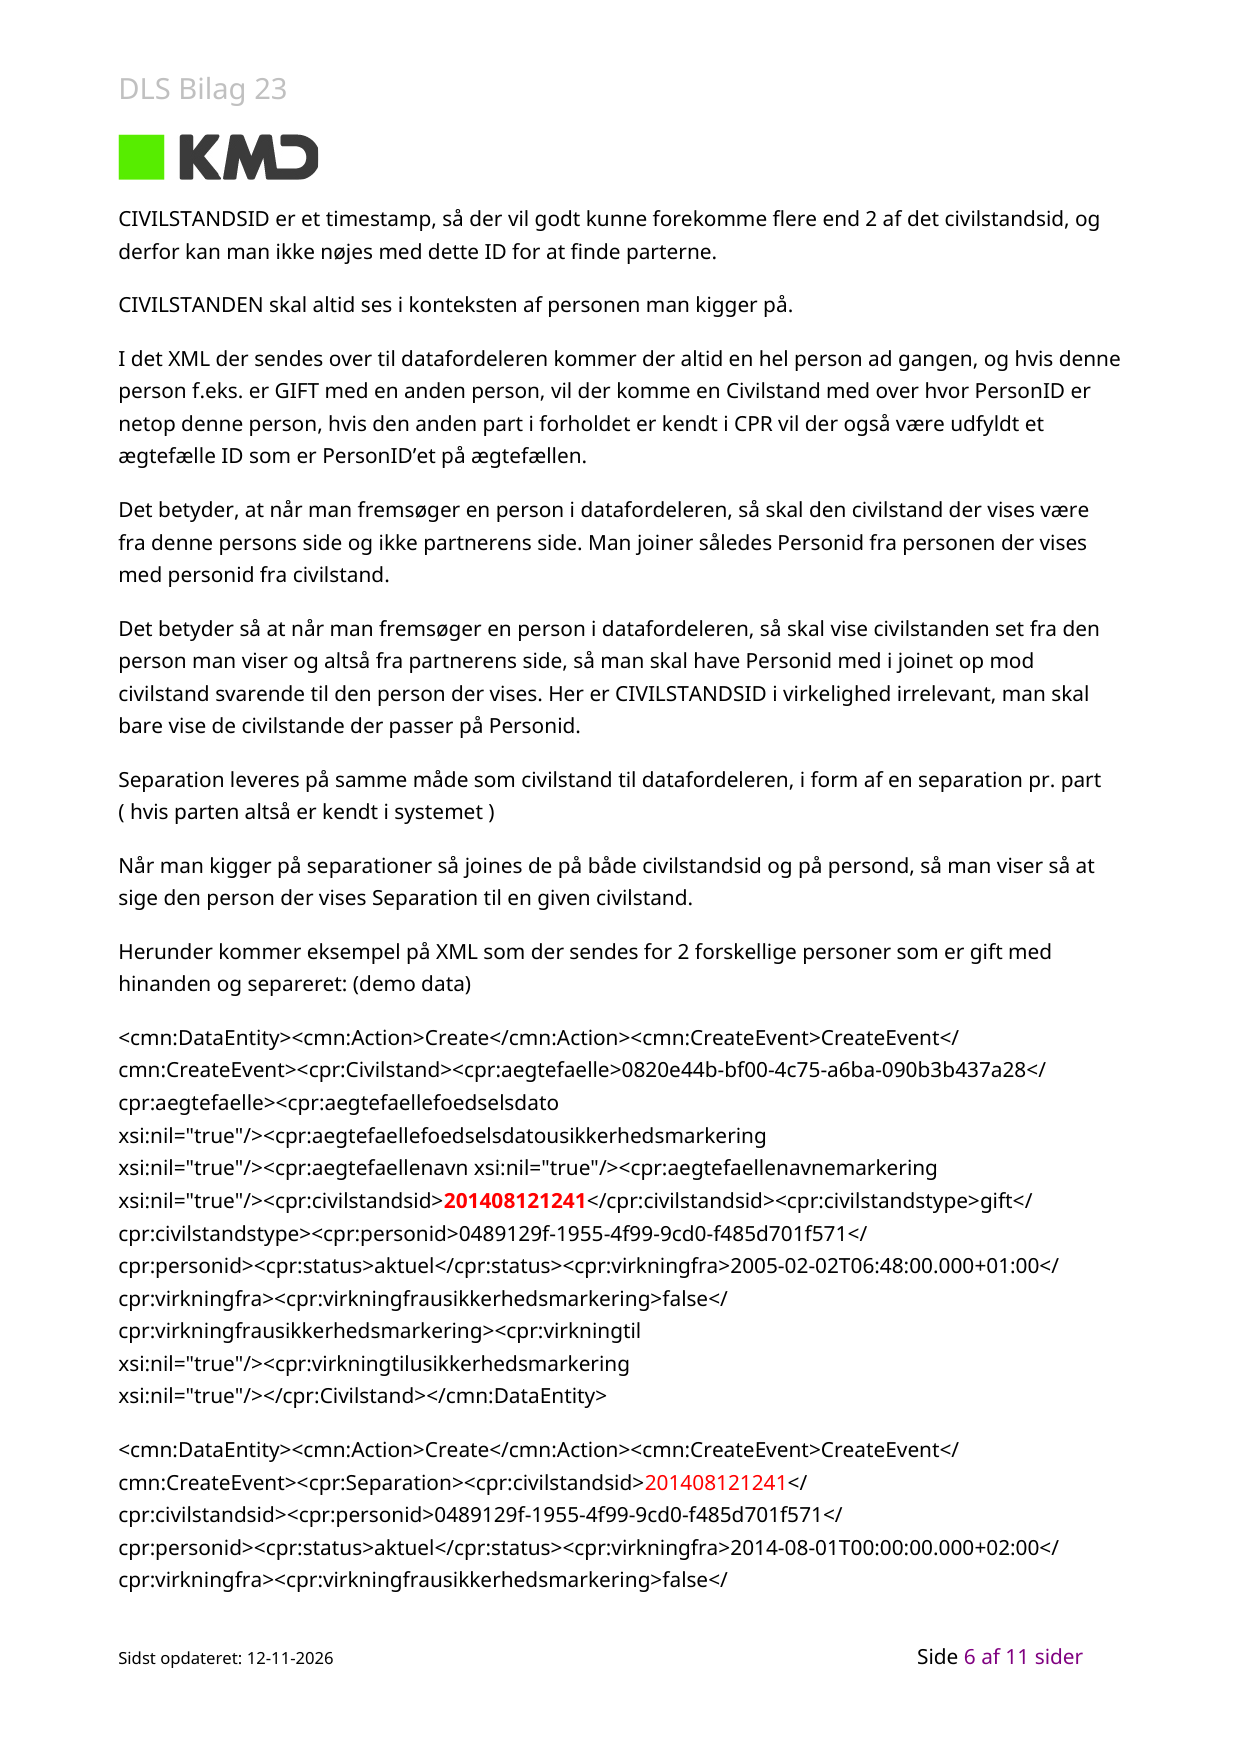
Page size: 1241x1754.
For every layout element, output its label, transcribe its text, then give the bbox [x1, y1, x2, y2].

text Når man kigger på separationer så joines de på både civilstandsid og på persond, så man viser så at sige den person der vises Separation til en given civilstand. [118, 851, 1122, 912]
text Herunder kommer eksempel på XML som der sendes for 2 forskellige personer som er gift med hinanden og separeret: (demo data) [118, 937, 1122, 998]
text <cmn:DataEntity><cmn:Action>Create</cmn:Action><cmn:CreateEvent>CreateEvent</cmn:CreateEvent><cpr:Civilstand><cpr:aegtefaelle>0820e44b-bf00-4c75-a6ba-090b3b437a28</cpr:aegtefaelle><cpr:aegtefaellefoedselsdato xsi:nil="true"/><cpr:aegtefaellefoedselsdatousikkerhedsmarkering xsi:nil="true"/><cpr:aegtefaellenavn xsi:nil="true"/><cpr:aegtefaellenavnemarkering xsi:nil="true"/><cpr:civilstandsid>201408121241</cpr:civilstandsid><cpr:civilstandstype>gift</cpr:civilstandstype><cpr:personid>0489129f-1955-4f99-9cd0-f485d701f571</cpr:personid><cpr:status>aktuel</cpr:status><cpr:virkningfra>2005-02-02T06:48:00.000+01:00</cpr:virkningfra><cpr:virkningfrausikkerhedsmarkering>false</cpr:virkningfrausikkerhedsmarkering><cpr:virkningtil xsi:nil="true"/><cpr:virkningtilusikkerhedsmarkering xsi:nil="true"/></cpr:Civilstand></cmn:DataEntity> [118, 1023, 1122, 1410]
text I det XML der sendes over til datafordeleren kommer der altid en hel person ad gangen, og hvis denne person f.eks. er GIFT med en anden person, vil der komme en Civilstand med over hvor PersonID er netop denne person, hvis den anden part i forholdet er kendt i CPR vil der også være udfyldt et ægtefælle ID som er PersonID’et på ægtefællen. [118, 344, 1122, 470]
picture [118, 134, 319, 180]
text Det betyder så at når man fremsøger en person i datafordeleren, så skal vise civilstanden set fra den person man viser og altså fra partnerens side, så man skal have Personid med i joinet op mod civilstand svarende til den person der vises. Her er CIVILSTANDSID i virkelighed irrelevant, man skal bare vise de civilstande der passer på Personid. [118, 614, 1122, 740]
text CIVILSTANDEN skal altid ses i konteksten af personen man kigger på. [118, 290, 1122, 319]
text CIVILSTANDSID er et timestamp, så der vil godt kunne forekomme flere end 2 af det civilstandsid, og derfor kan man ikke nøjes med dette ID for at finde parterne. [118, 204, 1122, 265]
text Separation leveres på samme måde som civilstand til datafordeleren, i form af en separation pr. part ( hvis parten altså er kendt i systemet ) [118, 765, 1122, 826]
text Det betyder, at når man fremsøger en person i datafordeleren, så skal den civilstand der vises være fra denne persons side og ikke partnerens side. Man joiner således Personid fra personen der vises med personid fra civilstand. [118, 495, 1122, 589]
